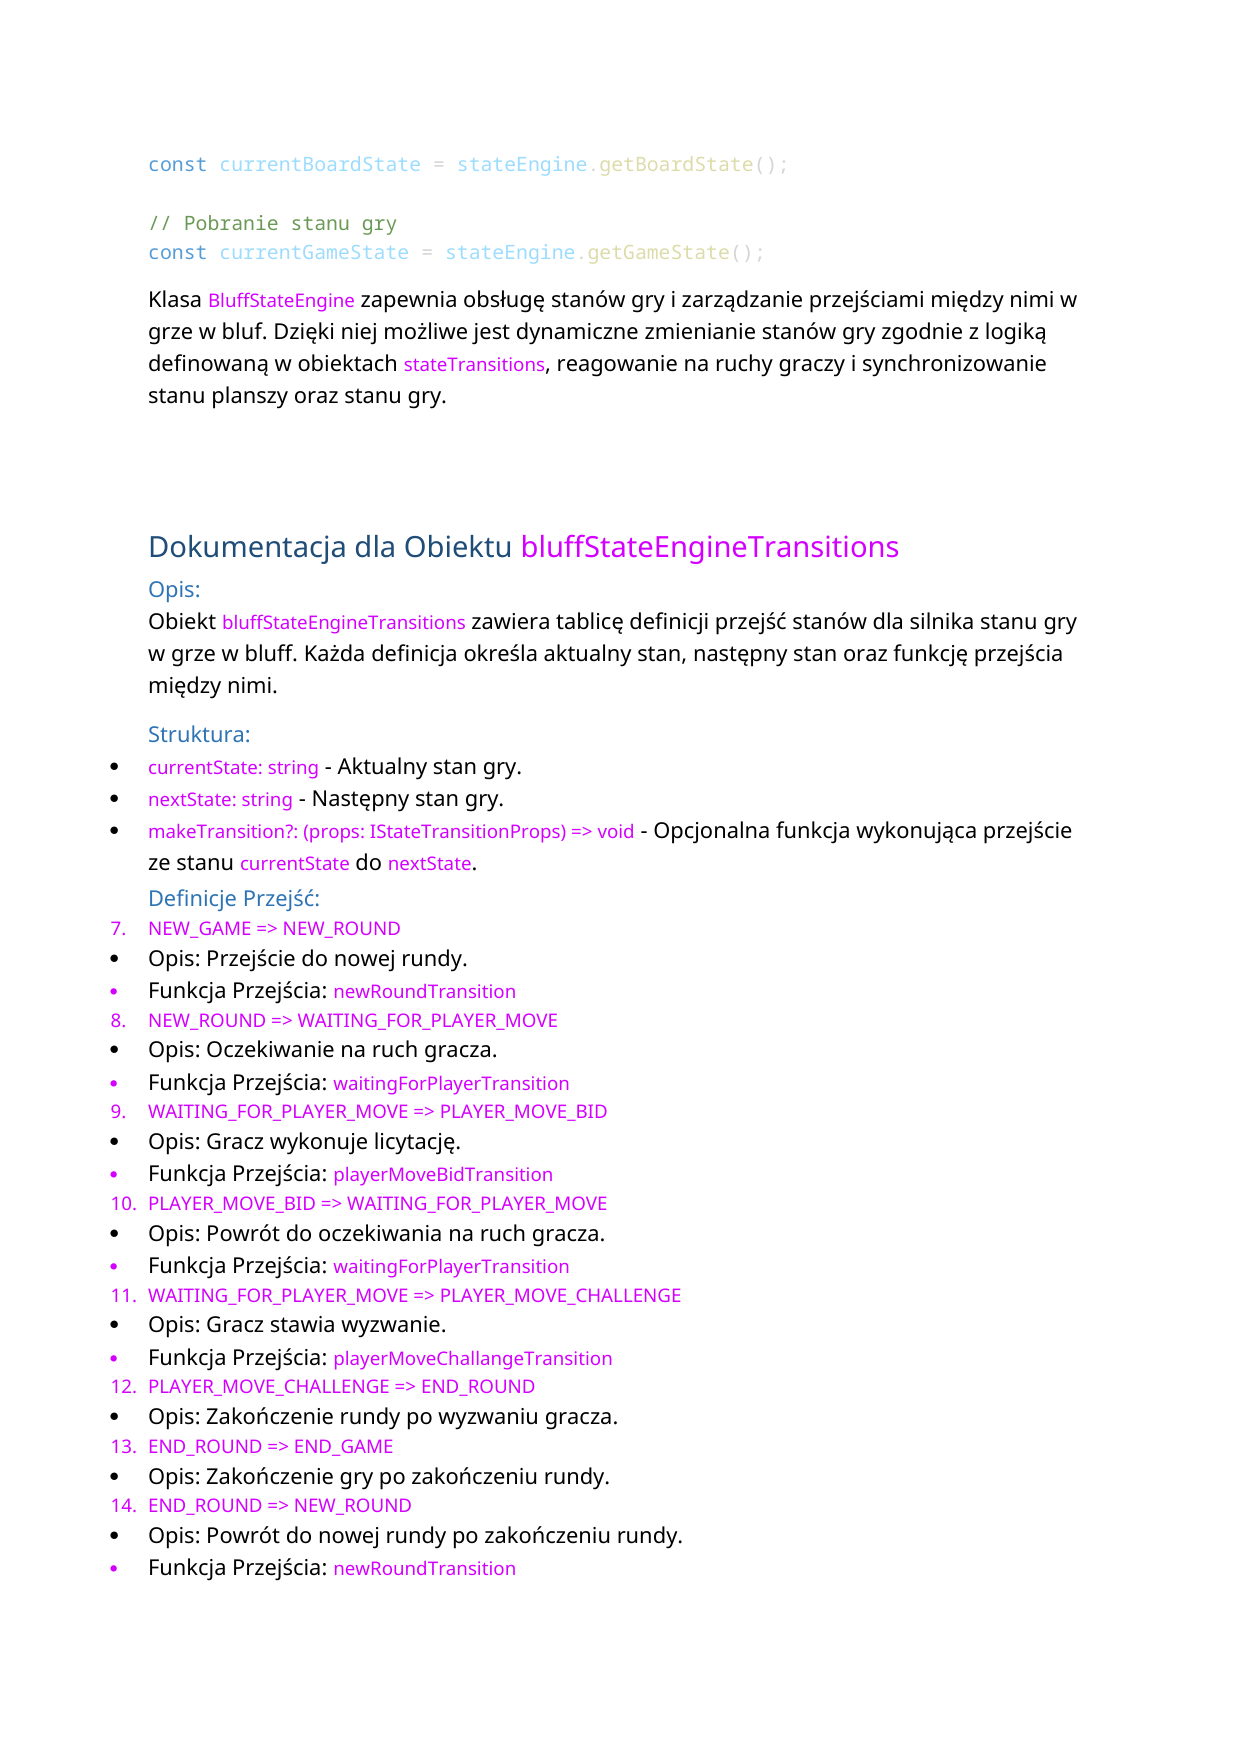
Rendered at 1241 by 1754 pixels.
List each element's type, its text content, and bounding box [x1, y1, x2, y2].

subtitle Definicje Przejść: [148, 883, 1092, 913]
list Opis: Gracz wykonuje licytację. [110, 1126, 1092, 1156]
list makeTransition?: (props: IStateTransitionProps) => void - Opcjonalna funkcja wykonująca przejście ze stanu currentState do nextState. [110, 815, 1092, 877]
list Opis: Powrót do nowej rundy po zakończeniu rundy. [110, 1520, 1092, 1550]
text Klasa BluffStateEngine zapewnia obsługę stanów gry i zarządzanie przejściami między nimi w grze w bluf. Dzięki niej możliwe jest dynamiczne zmienianie stanów gry zgodnie z logiką definowaną w obiektach stateTransitions, reagowanie na ruchy graczy i synchronizowanie stanu planszy oraz stanu gry. [148, 284, 1092, 410]
subtitle Struktura: [148, 718, 1092, 748]
text Obiekt bluffStateEngineTransitions zawiera tablicę definicji przejść stanów dla silnika stanu gry w grze w bluff. Każda definicja określa aktualny stan, następny stan oraz funkcję przejścia między nimi. [148, 606, 1092, 699]
list Opis: Zakończenie gry po zakończeniu rundy. [110, 1461, 1092, 1490]
list NEW_GAME => NEW_ROUND [110, 915, 1092, 941]
list nextState: string - Następny stan gry. [110, 783, 1092, 812]
list Opis: Gracz stawia wyzwanie. [110, 1309, 1092, 1339]
list END_ROUND => NEW_ROUND [110, 1493, 1092, 1518]
list Opis: Oczekiwanie na ruch gracza. [110, 1034, 1092, 1064]
list currentState: string - Aktualny stan gry. [110, 751, 1092, 780]
list END_ROUND => END_GAME [110, 1433, 1092, 1459]
list Funkcja Przejścia: playerMoveBidTransition [110, 1158, 1092, 1188]
list PLAYER_MOVE_CHALLENGE => END_ROUND [110, 1373, 1092, 1399]
list Funkcja Przejścia: playerMoveChallangeTransition [110, 1341, 1092, 1371]
list NEW_ROUND => WAITING_FOR_PLAYER_MOVE [110, 1007, 1092, 1032]
list WAITING_FOR_PLAYER_MOVE => PLAYER_MOVE_CHALLENGE [110, 1282, 1092, 1307]
subtitle Opis: [148, 573, 1092, 603]
list Funkcja Przejścia: newRoundTransition [110, 1552, 1092, 1582]
list Opis: Przejście do nowej rundy. [110, 943, 1092, 972]
list Funkcja Przejścia: newRoundTransition [110, 975, 1092, 1004]
subtitle Dokumentacja dla Obiektu bluffStateEngineTransitions [148, 527, 1092, 566]
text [148, 150, 1092, 265]
list Opis: Powrót do oczekiwania na ruch gracza. [110, 1218, 1092, 1247]
list Funkcja Przejścia: waitingForPlayerTransition [110, 1066, 1092, 1096]
list WAITING_FOR_PLAYER_MOVE => PLAYER_MOVE_BID [110, 1098, 1092, 1124]
list Funkcja Przejścia: waitingForPlayerTransition [110, 1250, 1092, 1279]
list Opis: Zakończenie rundy po wyzwaniu gracza. [110, 1401, 1092, 1431]
list PLAYER_MOVE_BID => WAITING_FOR_PLAYER_MOVE [110, 1190, 1092, 1216]
